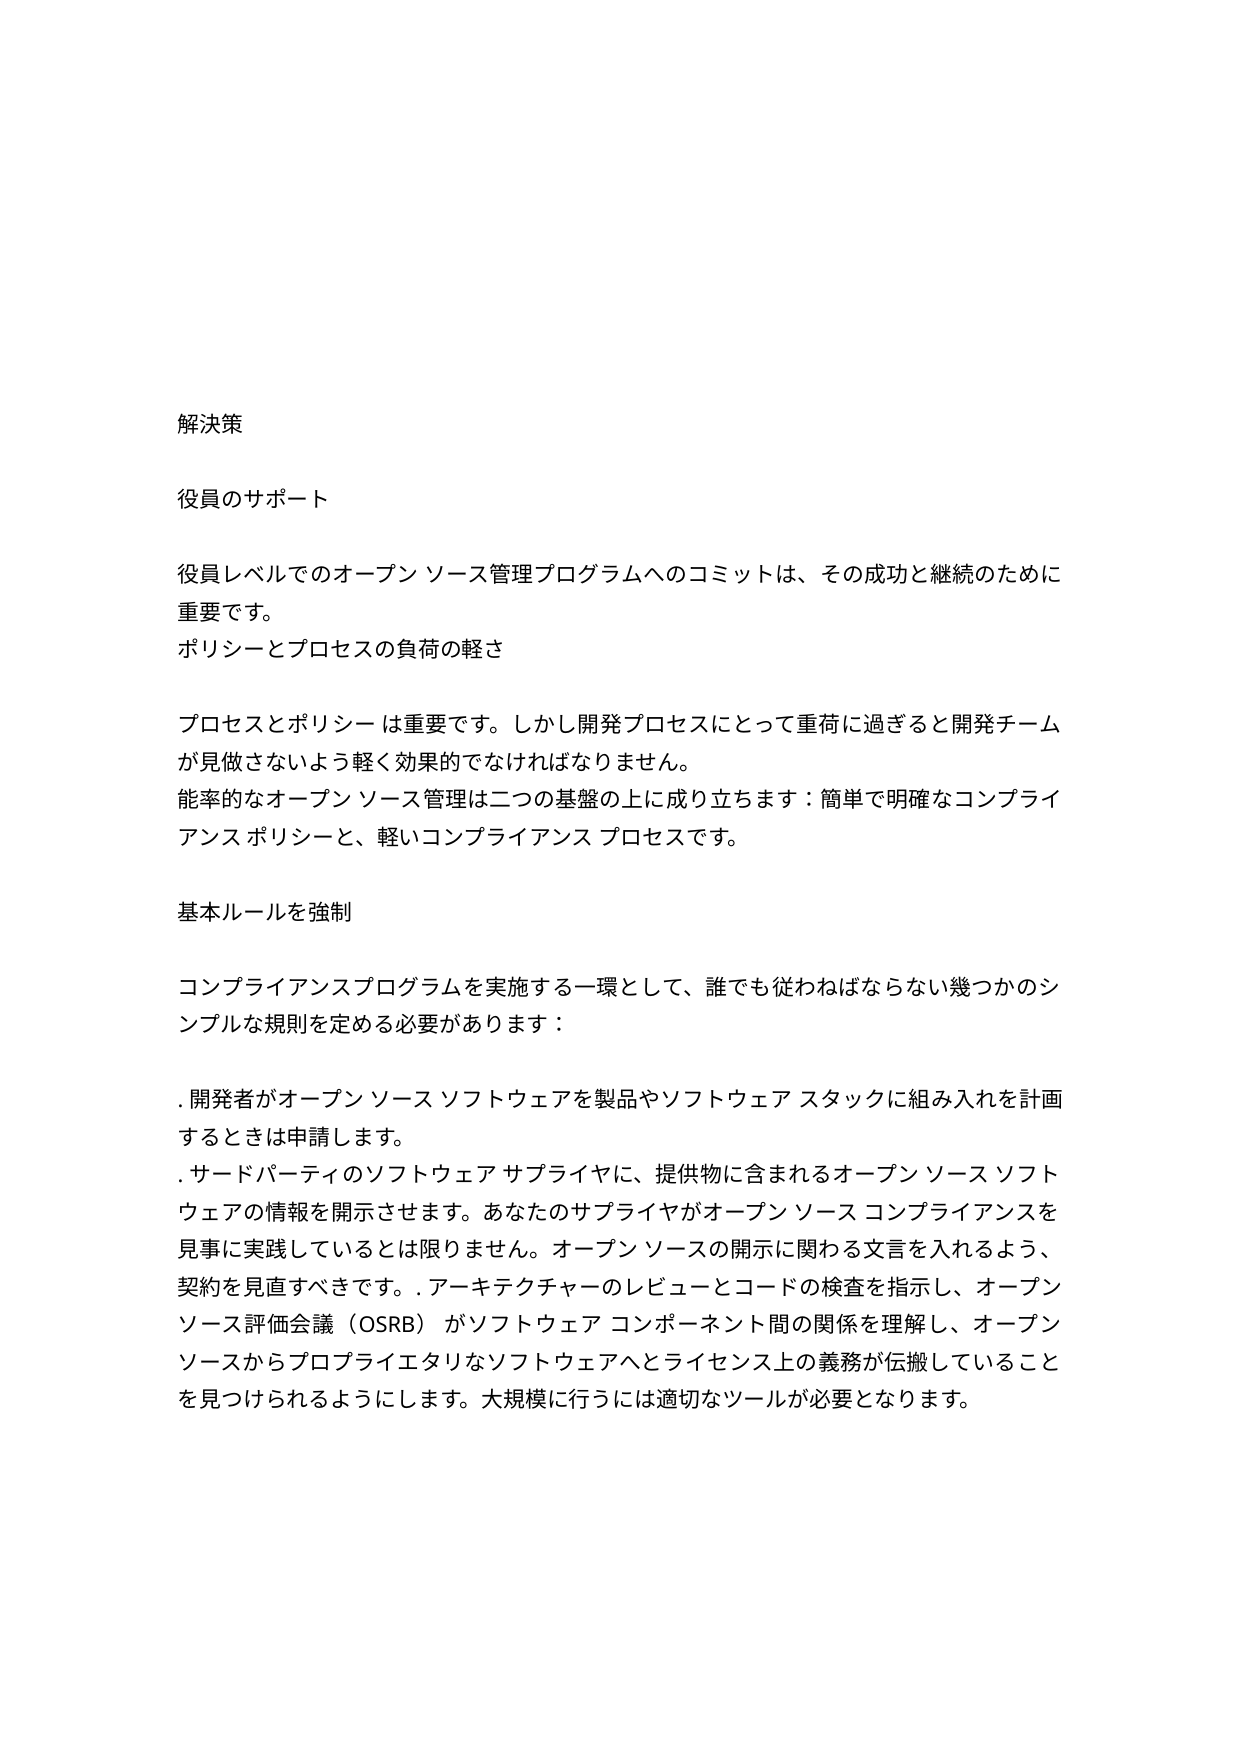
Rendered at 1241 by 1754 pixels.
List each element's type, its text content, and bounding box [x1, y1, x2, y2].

text 役員レベルでのオープン ソース管理プログラムへのコミットは、その成功と継続のために重要です。 [177, 554, 1063, 629]
text . サードパーティのソフトウェア サプライヤに、提供物に含まれるオープン ソース ソフトウェアの情報を開示させます。あなたのサプライヤがオープン ソース コンプライアンスを見事に実践しているとは限りません。オープン ソースの開示に関わる文言を入れるよう、契約を見直すべきです。. アーキテクチャーのレビューとコードの検査を指示し、オープン ソース評価会議（OSRB） がソフトウェア コンポーネント間の関係を理解し、オープン ソースからプロプライエタリなソフトウェアへとライセンス上の義務が伝搬していることを見つけられるようにします。大規模に行うには適切なツールが必要となります。 [177, 1154, 1063, 1417]
text . 開発者がオープン ソース ソフトウェアを製品やソフトウェア スタックに組み入れを計画するときは申請します。 [177, 1079, 1063, 1154]
text プロセスとポリシー は重要です。しかし開発プロセスにとって重荷に過ぎると開発チームが見做さないよう軽く効果的でなければなりません。 [177, 704, 1063, 779]
text ポリシーとプロセスの負荷の軽さ [177, 629, 1063, 667]
text 能率的なオープン ソース管理は二つの基盤の上に成り立ちます：簡単で明確なコンプライアンス ポリシーと、軽いコンプライアンス プロセスです。 [177, 779, 1063, 854]
text 解決策 [177, 404, 1063, 442]
text 基本ルールを強制 [177, 892, 1063, 929]
text コンプライアンスプログラムを実施する一環として、誰でも従わねばならない幾つかのシンプルな規則を定める必要があります： [177, 967, 1063, 1042]
text 役員のサポート [177, 479, 1063, 517]
